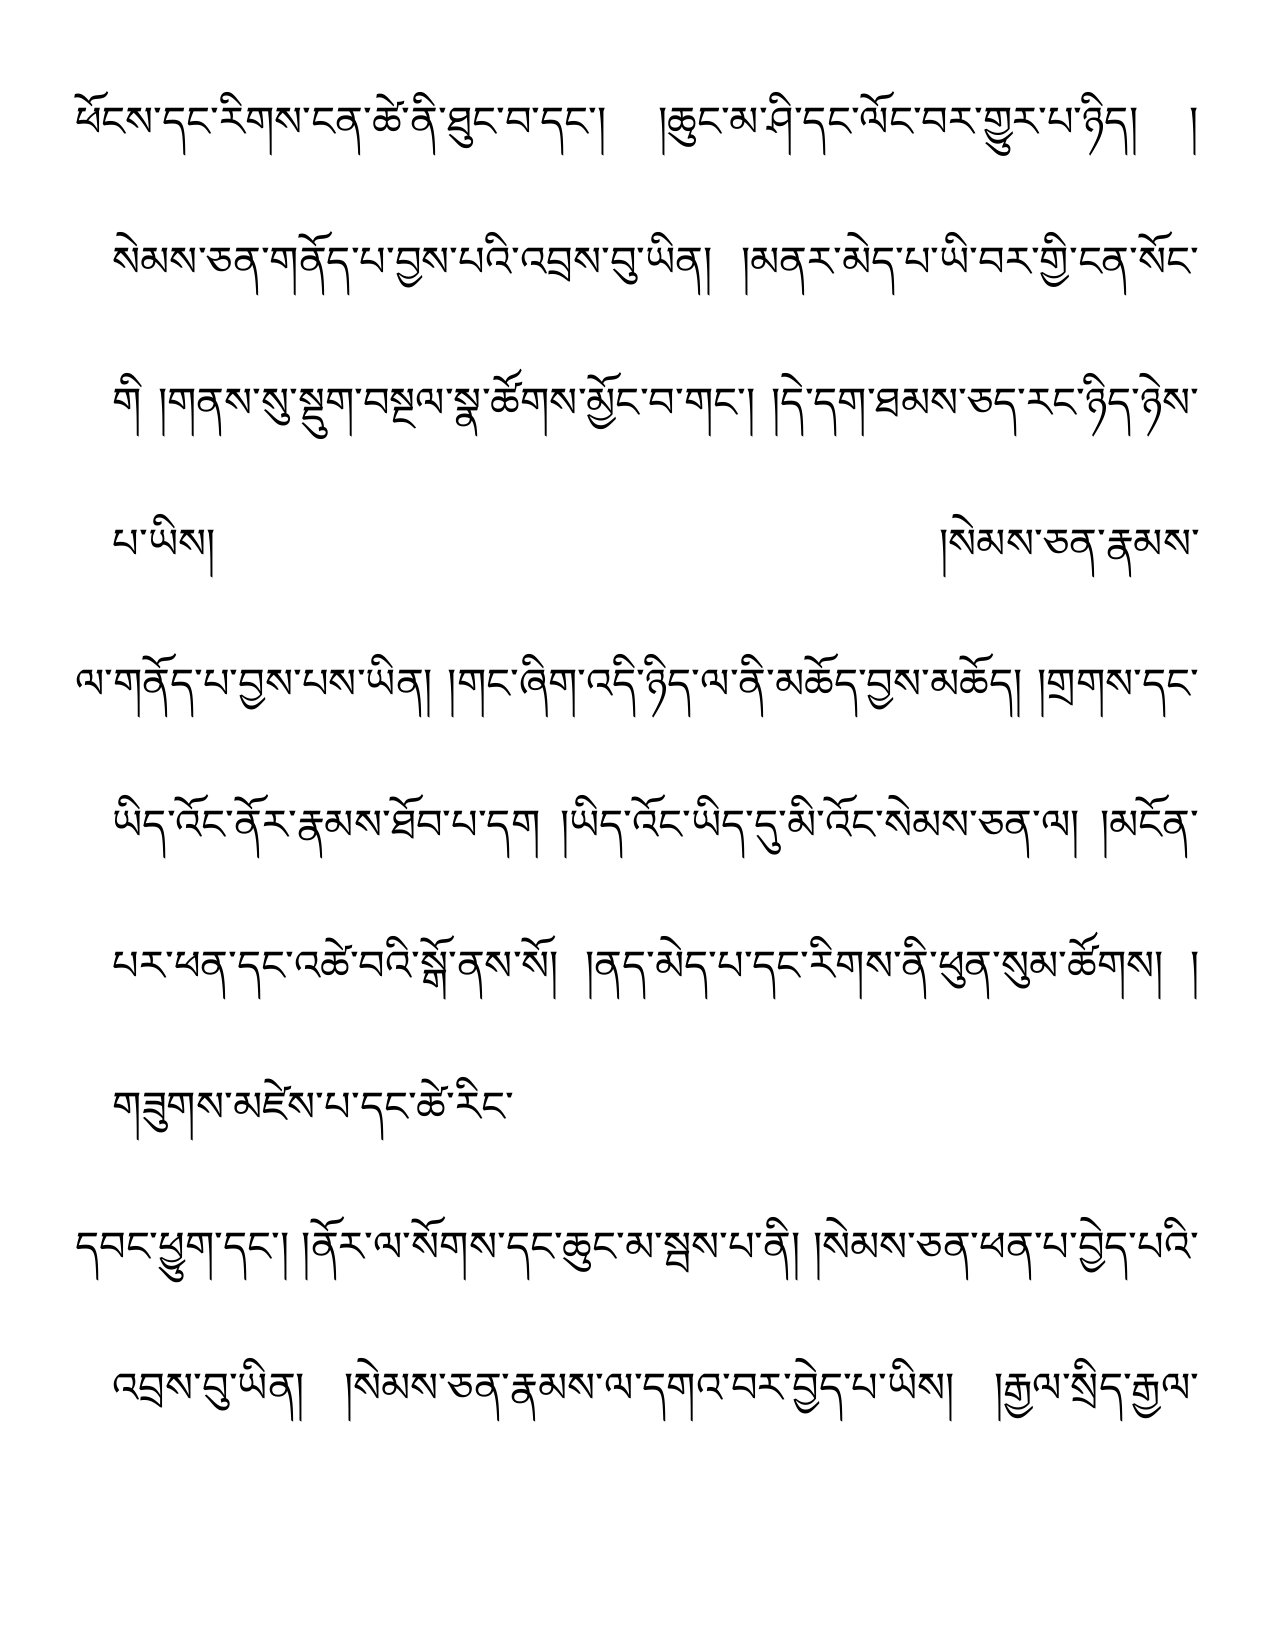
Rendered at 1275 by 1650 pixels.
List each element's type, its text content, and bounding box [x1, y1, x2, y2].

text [75, 1201, 1200, 1459]
text ཕོངས་དང་རིགས་ངན་ཚེ་ནི་ཐུང་བ་དང༌། །ཆུང་མ་ཤི་དང་ལོང་བར་གྱུར་པ་ཉིད། །སེམས་ཅན་གནོད་པ་བྱས་པའི་འབྲས་བུ་ཡིན། །མནར་མེད་པ་ཡི་བར་གྱི་ངན་སོང་གི །གནས་སུ་སྡུག་བསྔལ་སྣ་ཚོགས་མྱོང་བ་གང༌། །དེ་དག་ཐམས་ཅད་རང་ཉིད་ཉེས་པ་ཡིས། །སེམས་ཅན་རྣམས་ [75, 75, 1200, 614]
text ལ་གནོད་པ་བྱས་པས་ཡིན། །གང་ཞིག་འདི་ཉིད་ལ་ནི་མཆོད་བྱས་མཆོད། །གྲགས་དང་ཡིད་འོང་ནོར་རྣམས་ཐོབ་པ་དག །ཡིད་འོང་ཡིད་དུ་མི་འོང་སེམས་ཅན་ལ། །མངོན་པར་ཕན་དང་འཚེ་བའི་སྒོ་ནས་སོ། །ནད་མེད་པ་དང་རིགས་ནི་ཕུན་སུམ་ཚོགས། །གཟུགས་མཛེས་པ་དང་ཚེ་རིང་ [75, 638, 1200, 1177]
